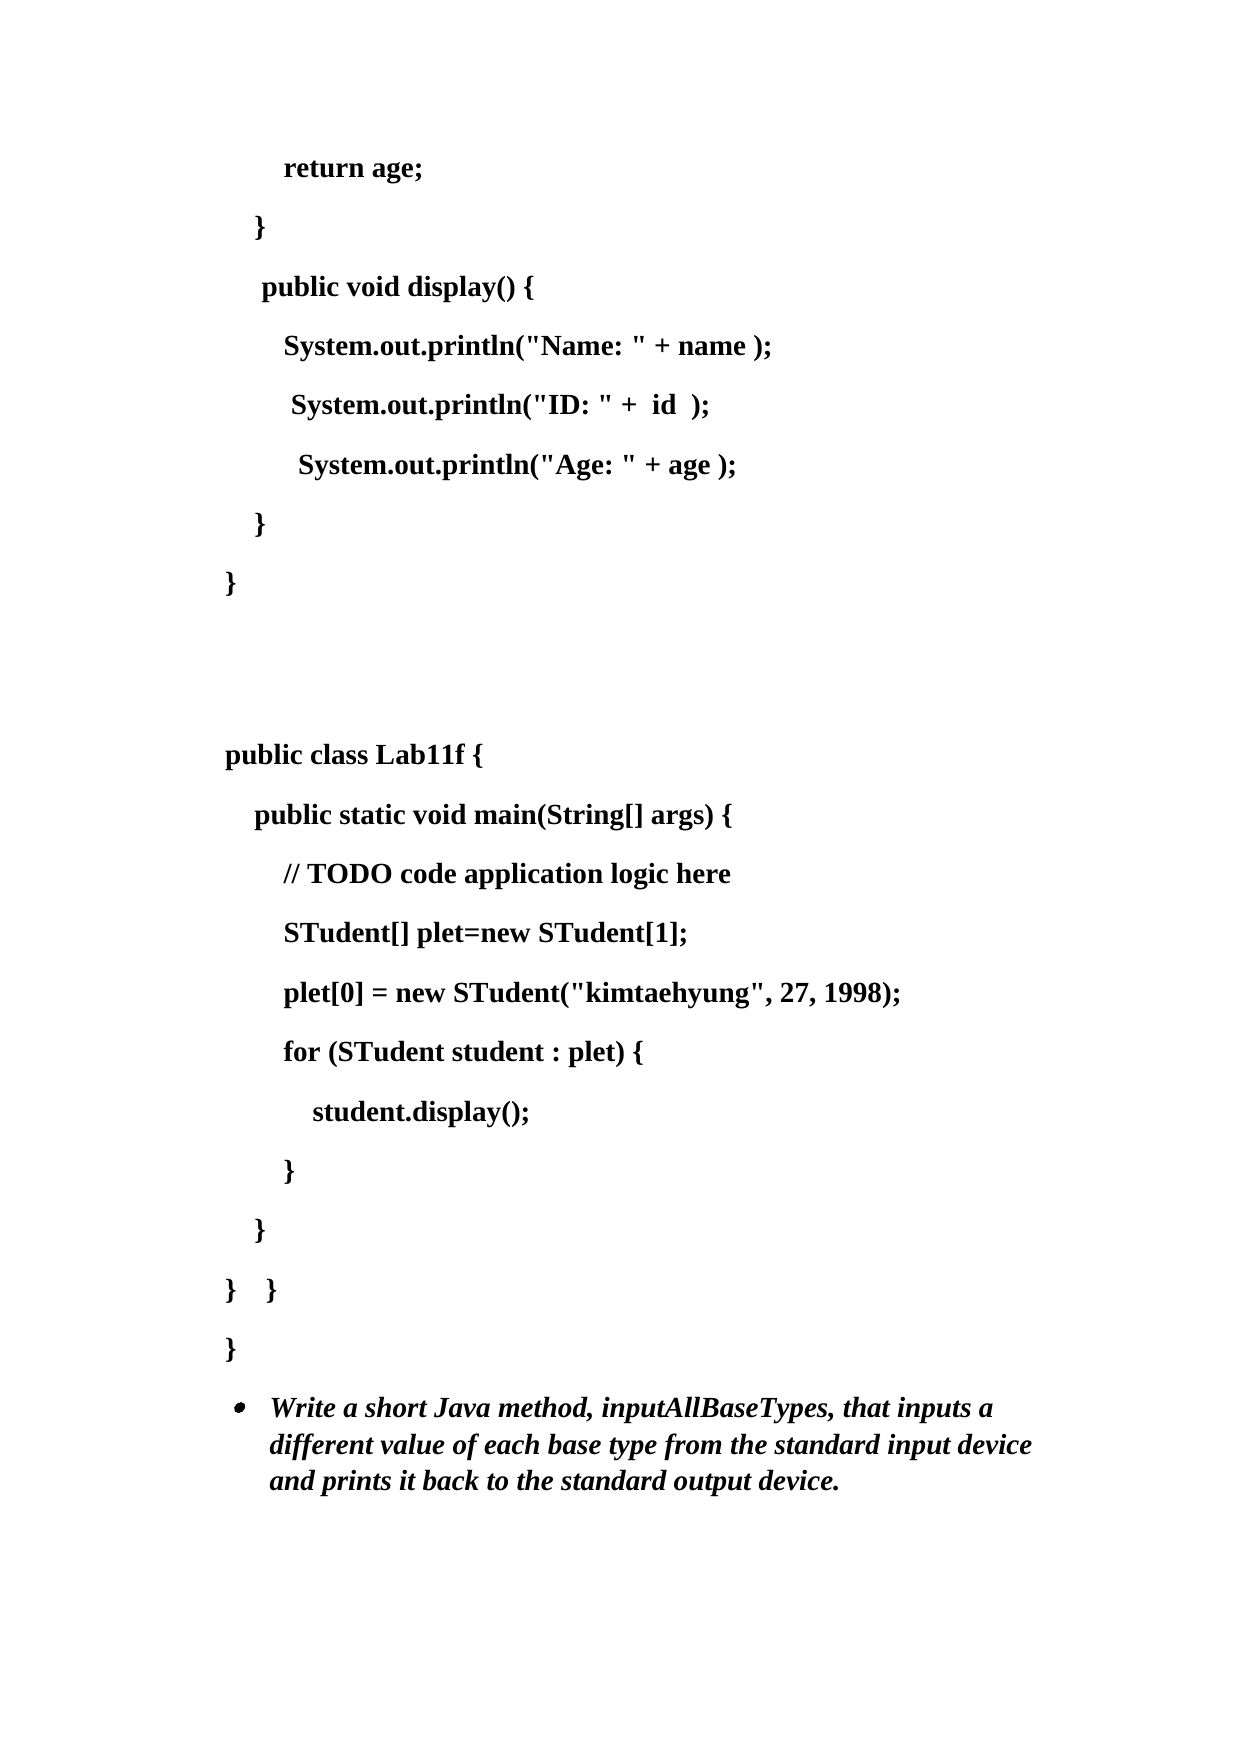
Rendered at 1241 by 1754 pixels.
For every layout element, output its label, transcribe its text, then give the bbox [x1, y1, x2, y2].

text } } [225, 1272, 1053, 1305]
text student.display(); [225, 1094, 1053, 1127]
text System.out.println("Age: " + age ); [225, 447, 1053, 480]
text } [225, 1331, 1053, 1365]
text } [225, 209, 1053, 243]
text public void display() { [225, 269, 1053, 302]
text // TODO code application logic here [225, 856, 1053, 890]
text return age; [225, 150, 1053, 183]
text STudent[] plet=new STudent[1]; [225, 916, 1053, 949]
text } [225, 1212, 1053, 1246]
text System.out.println("ID: " + id ); [225, 387, 1053, 421]
text } [225, 1153, 1053, 1187]
list Write a short Java method, inputAllBaseTypes, that inputs a different value of each base type from the standard input device and prints it back to the standard output device. [232, 1391, 1053, 1496]
text plet[0] = new STudent("kimtaehyung", 27, 1998); [225, 975, 1053, 1008]
text public class Lab11f { [225, 737, 1053, 771]
text for (STudent student : plet) { [225, 1034, 1053, 1068]
text System.out.println("Name: " + name ); [225, 328, 1053, 362]
text } [225, 506, 1053, 540]
text } [225, 566, 1053, 599]
text public static void main(String[] args) { [225, 797, 1053, 830]
